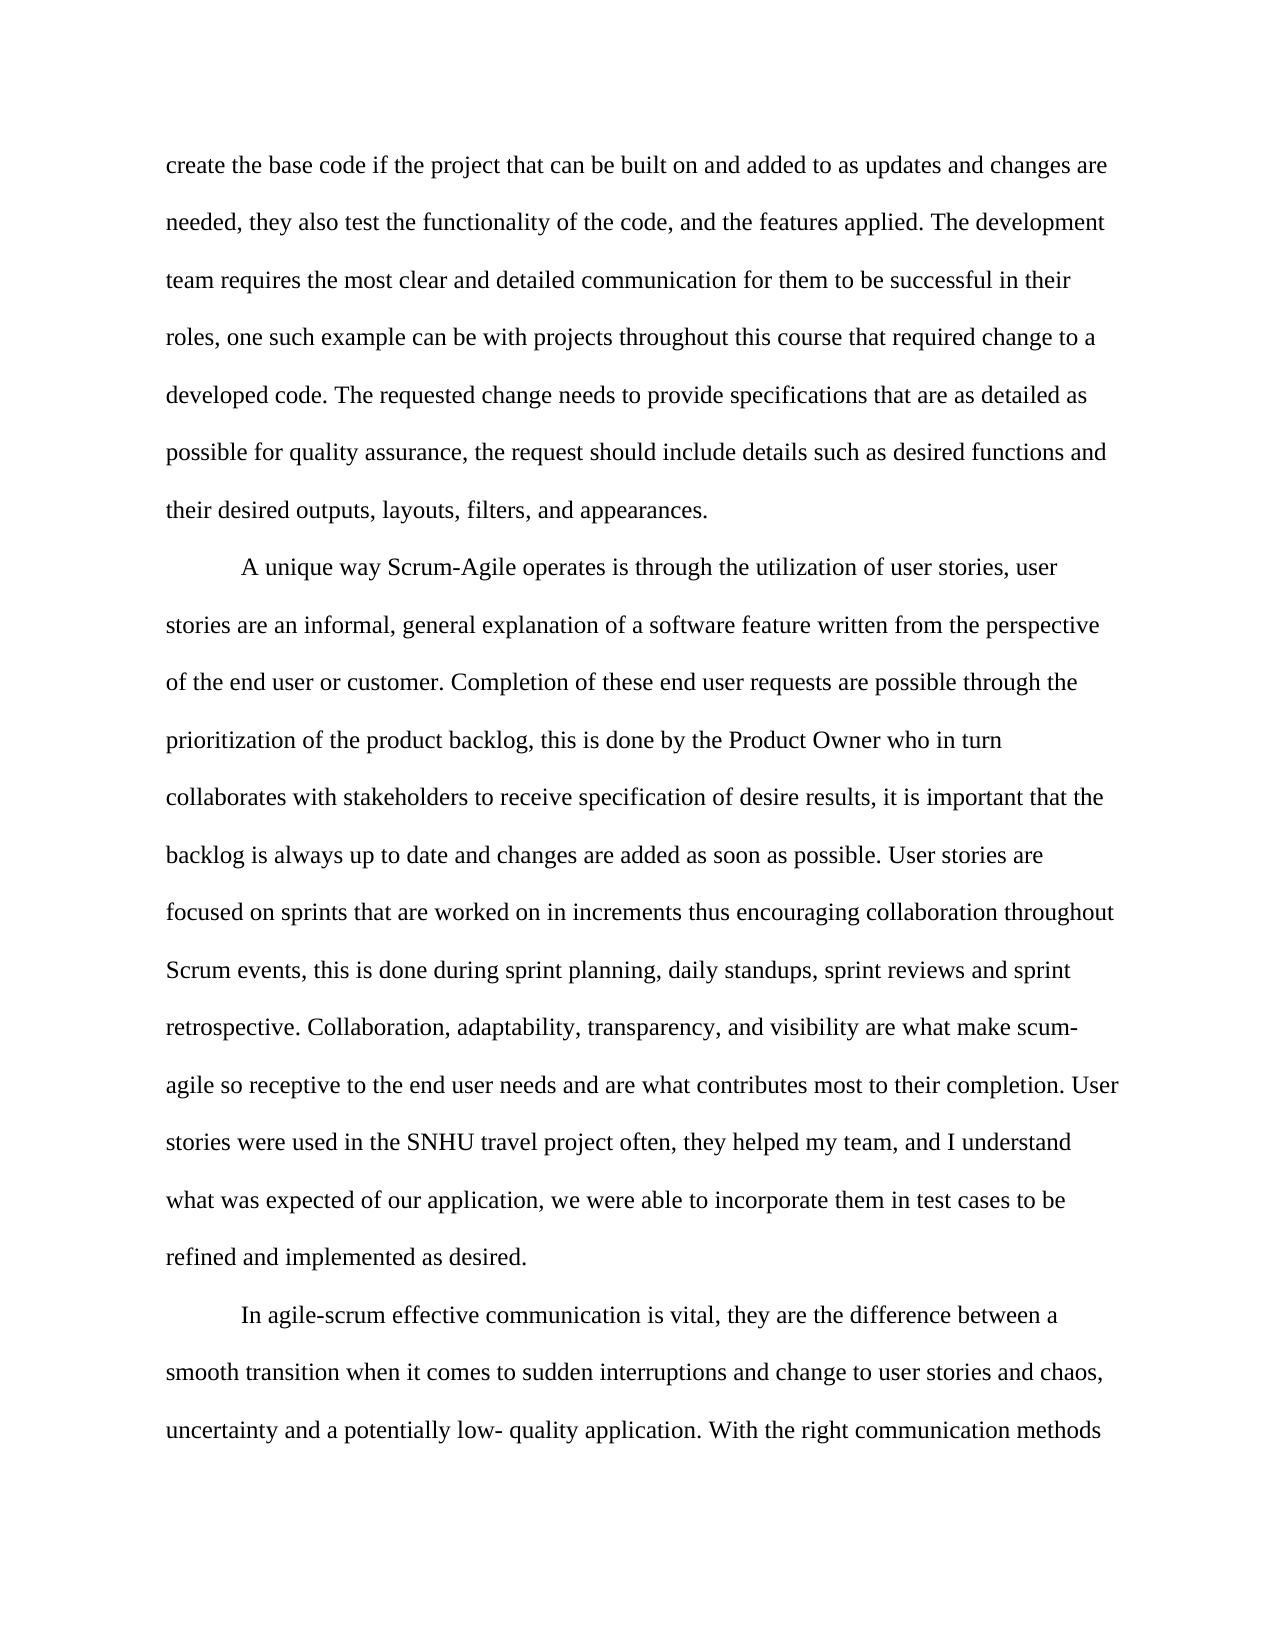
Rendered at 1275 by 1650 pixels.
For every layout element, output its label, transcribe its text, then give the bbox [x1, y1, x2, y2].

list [166, 150, 1125, 524]
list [166, 1300, 1125, 1444]
list A unique way Scrum-Agile operates is through the utilization of user stories, user stories are an informal, general explanation of a software feature written from the perspective of the end user or customer. Completion of these end user requests are possible through the prioritization of the product backlog, this is done by the Product Owner who in turn collaborates with stakeholders to receive specification of desire results, it is important that the backlog is always up to date and changes are added as soon as possible. User stories are focused on sprints that are worked on in increments thus encouraging collaboration throughout Scrum events, this is done during sprint planning, daily standups, sprint reviews and sprint retrospective. Collaboration, adaptability, transparency, and visibility are what make scum-agile so receptive to the end user needs and are what contributes most to their completion. User stories were used in the SNHU travel project often, they helped my team, and I understand what was expected of our application, we were able to incorporate them in test cases to be refined and implemented as desired. [166, 552, 1125, 1271]
